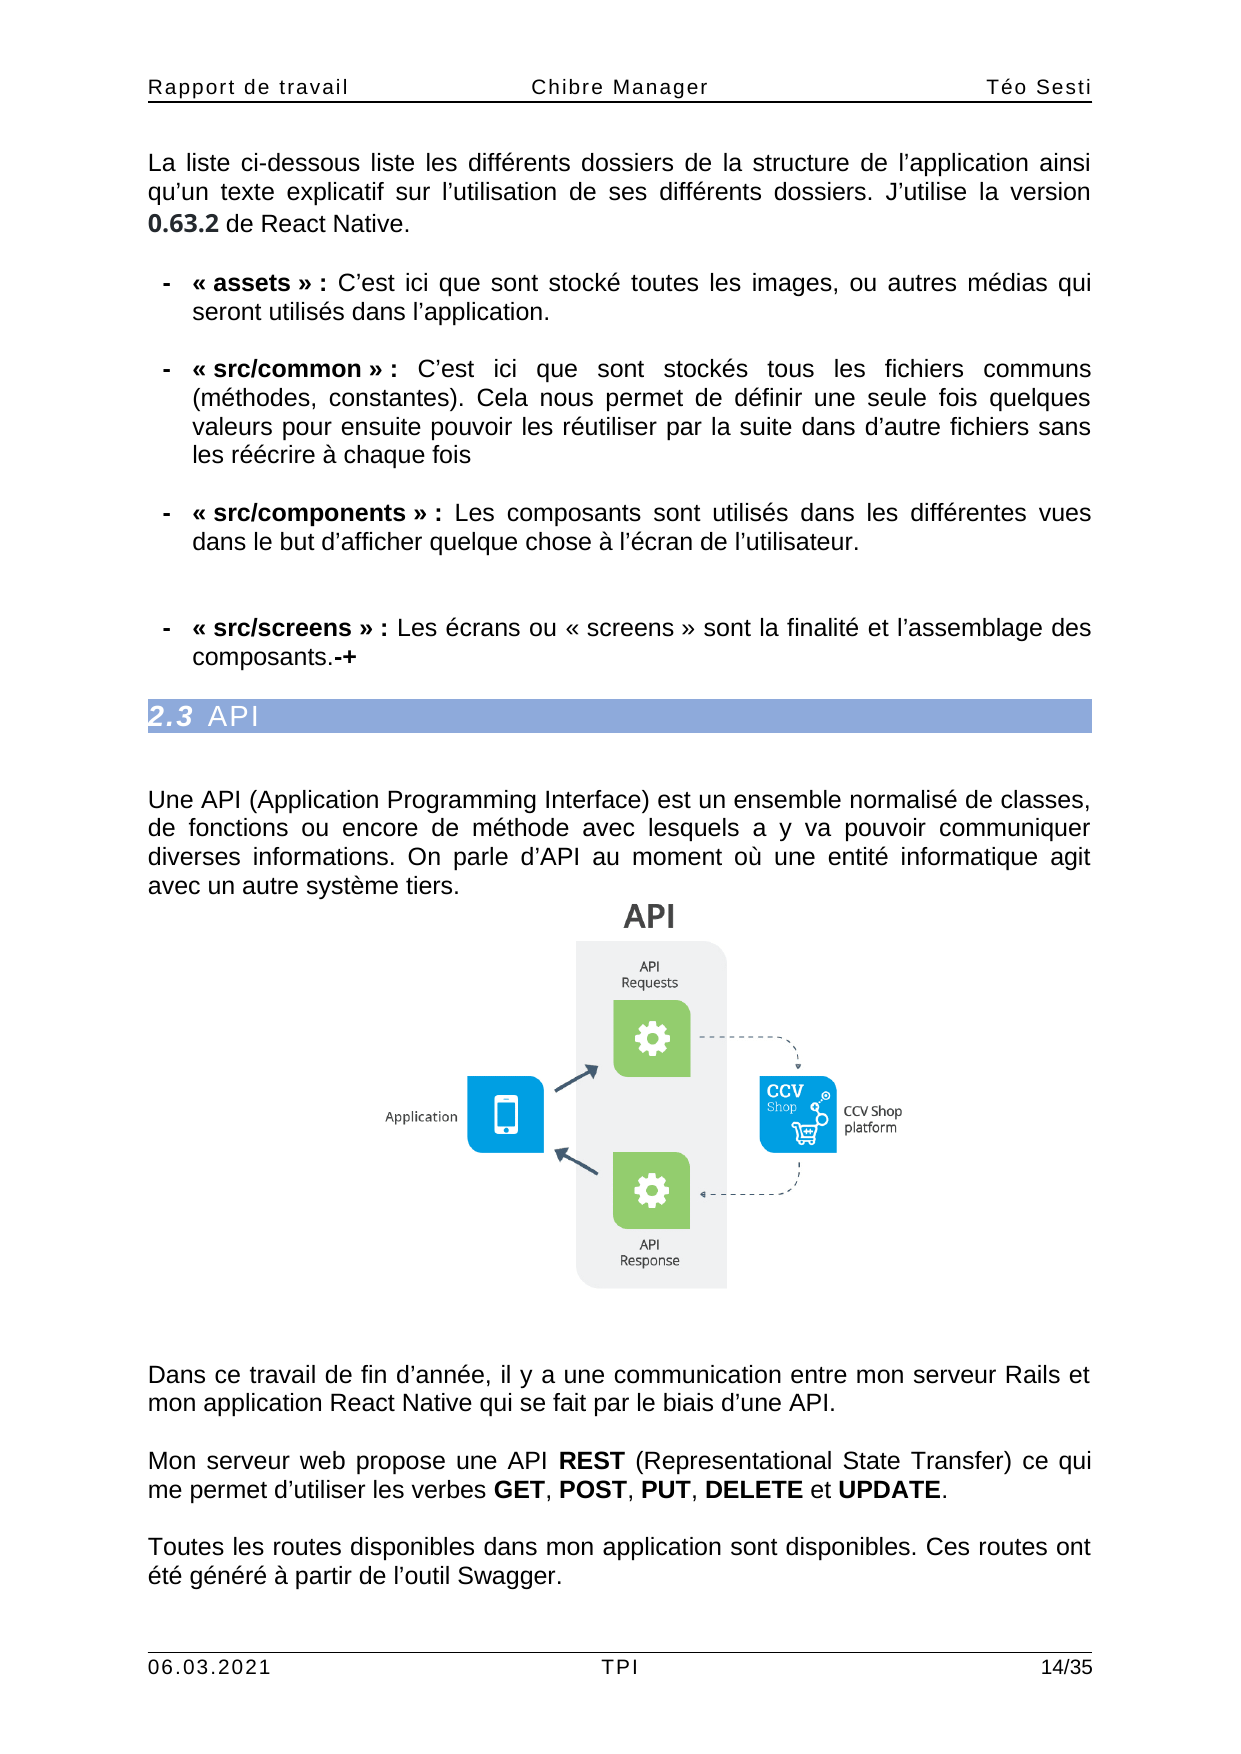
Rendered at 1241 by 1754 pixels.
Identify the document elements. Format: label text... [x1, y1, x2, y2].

picture [385, 901, 905, 1292]
text Mon serveur web propose une API REST (Representational State Transfer) ce qui me permet d’utiliser les verbes GET, POST, PUT, DELETE et UPDATE. [148, 1446, 1092, 1503]
list « src/screens » : Les écrans ou « screens » sont la finalité et l’assemblage des composants.-+ [162, 613, 1092, 671]
list « src/common » : C’est ici que sont stockés tous les fichiers communs (méthodes, constantes). Cela nous permet de définir une seule fois quelques valeurs pour ensuite pouvoir les réutiliser par la suite dans d’autre fichiers sans les réécrire à chaque fois [162, 354, 1092, 469]
list « src/components » : Les composants sont utilisés dans les différentes vues dans le but d’afficher quelque chose à l’écran de l’utilisateur. [162, 498, 1092, 556]
text La liste ci-dessous liste les différents dossiers de la structure de l’application ainsi qu’un texte explicatif sur l’utilisation de ses différents dossiers. J’utilise la version 0.63.2 de React Native. [148, 148, 1092, 239]
text Toutes les routes disponibles dans mon application sont disponibles. Ces routes ont été généré à partir de l’outil Swagger. [148, 1532, 1092, 1589]
text Une API (Application Programming Interface) est un ensemble normalisé de classes, de fonctions ou encore de méthode avec lesquels a y va pouvoir communiquer diverses informations. On parle d’API au moment où une entité informatique agit avec un autre système tiers. [148, 784, 1092, 899]
text API [148, 699, 1092, 733]
list « assets » : C’est ici que sont stocké toutes les images, ou autres médias qui seront utilisés dans l’application. [162, 268, 1092, 326]
text Dans ce travail de fin d’année, il y a une communication entre mon serveur Rails et mon application React Native qui se fait par le biais d’une API. [148, 1359, 1092, 1417]
